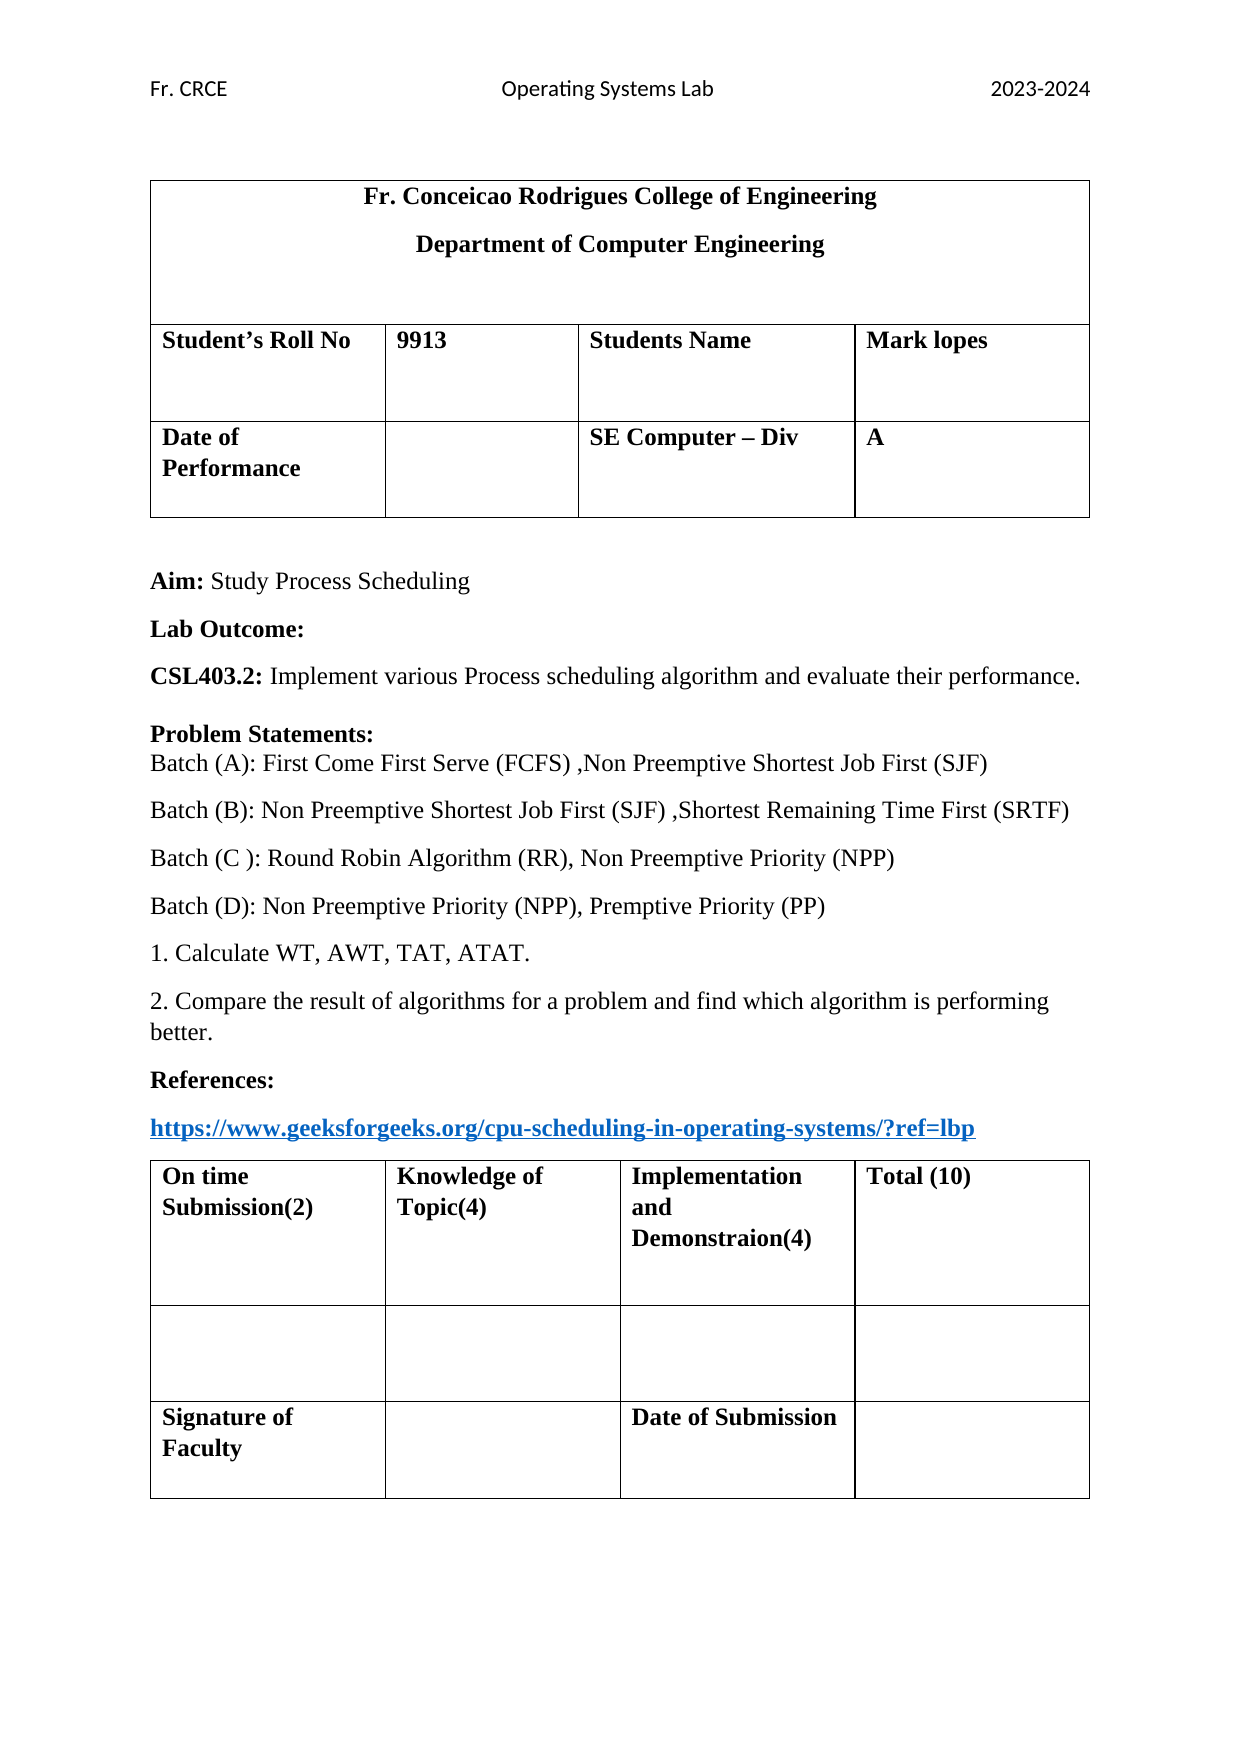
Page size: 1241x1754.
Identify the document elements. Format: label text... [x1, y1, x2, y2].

text CSL403.2: Implement various Process scheduling algorithm and evaluate their performance. [150, 661, 1090, 690]
text Batch (C ): Round Robin Algorithm (RR), Non Preemptive Priority (NPP) [150, 843, 1090, 872]
text References: [150, 1065, 1090, 1094]
table_cell [856, 1402, 1089, 1497]
table_cell 9913 [386, 325, 578, 421]
table_cell [856, 1306, 1089, 1401]
table_header Fr. Conceicao Rodrigues College of Engineering Department of Computer Engineering [151, 181, 1089, 324]
table_header On time Submission(2) [151, 1161, 385, 1304]
table_header Knowledge of Topic(4) [386, 1161, 620, 1304]
text Batch (B): Non Preemptive Shortest Job First (SJF) ,Shortest Remaining Time First (SRTF) [150, 795, 1090, 824]
text 2. Compare the result of algorithms for a problem and find which algorithm is performing better. [150, 986, 1090, 1046]
table_cell A [856, 422, 1089, 517]
table_cell [151, 1306, 385, 1401]
table_cell Mark lopes [856, 325, 1089, 421]
text Problem Statements: [150, 719, 1090, 748]
table_cell Signature of Faculty [151, 1402, 385, 1497]
table_cell Student’s Roll No [151, 325, 385, 421]
text Aim: Study Process Scheduling [150, 566, 1090, 595]
table_header Implementation and Demonstraion(4) [621, 1161, 854, 1304]
table_cell SE Computer – Div [579, 422, 854, 517]
table_cell [386, 1402, 620, 1497]
table_cell [386, 422, 578, 517]
table_cell [621, 1306, 854, 1401]
text Lab Outcome: [150, 614, 1090, 642]
table_cell [386, 1306, 620, 1401]
table_cell Date of Performance [151, 422, 385, 517]
table_cell Students Name [579, 325, 854, 421]
table_cell Date of Submission [621, 1402, 854, 1497]
text 1. Calculate WT, AWT, TAT, ATAT. [150, 938, 1090, 967]
table_header Total (10) [856, 1161, 1089, 1304]
text Batch (A): First Come First Serve (FCFS) ,Non Preemptive Shortest Job First (SJF) [150, 748, 1090, 776]
text https://www.geeksforgeeks.org/cpu-scheduling-in-operating-systems/?ref=lbp [150, 1113, 1090, 1141]
text Batch (D): Non Preemptive Priority (NPP), Premptive Priority (PP) [150, 891, 1090, 919]
